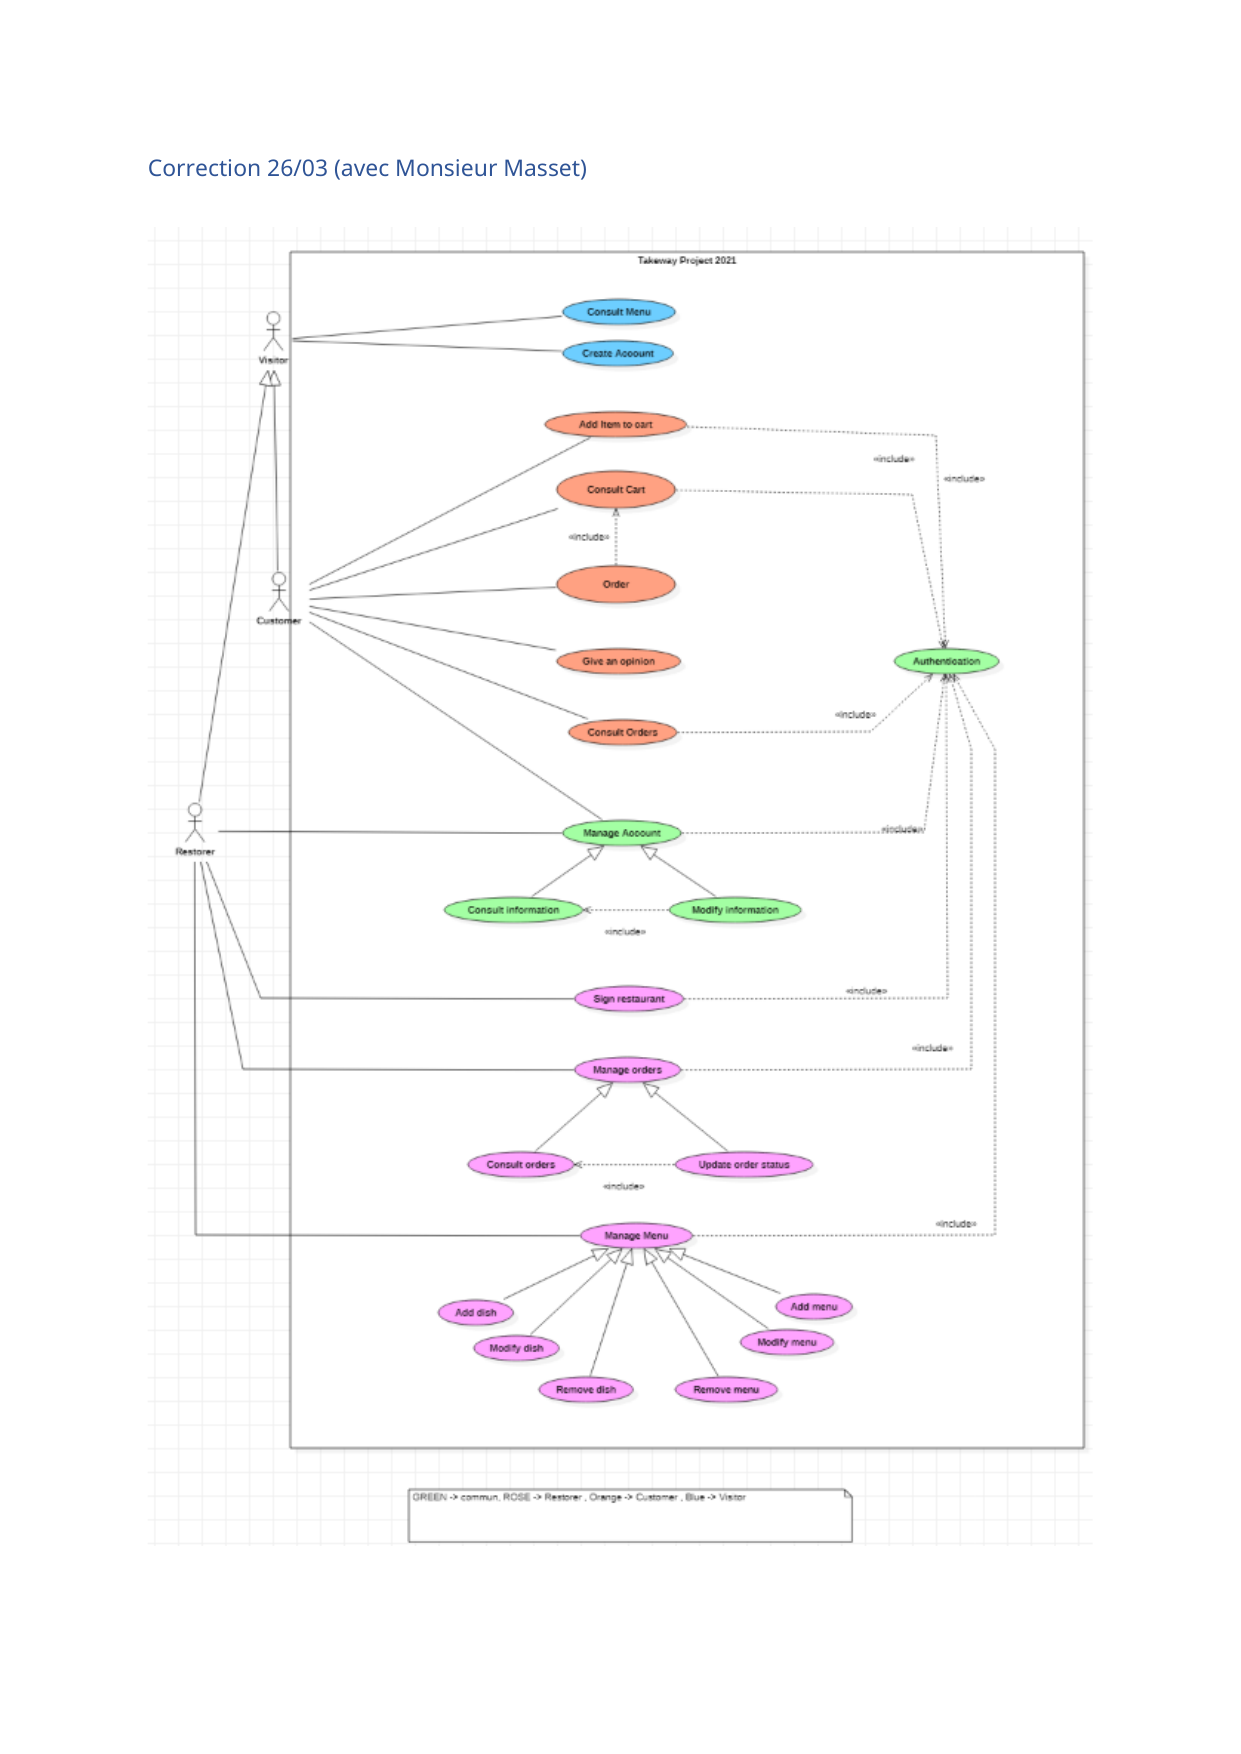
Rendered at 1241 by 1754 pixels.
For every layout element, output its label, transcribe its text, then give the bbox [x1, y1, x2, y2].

picture [147, 227, 1093, 1546]
subtitle Correction 26/03 (avec Monsieur Masset) [148, 152, 1093, 183]
